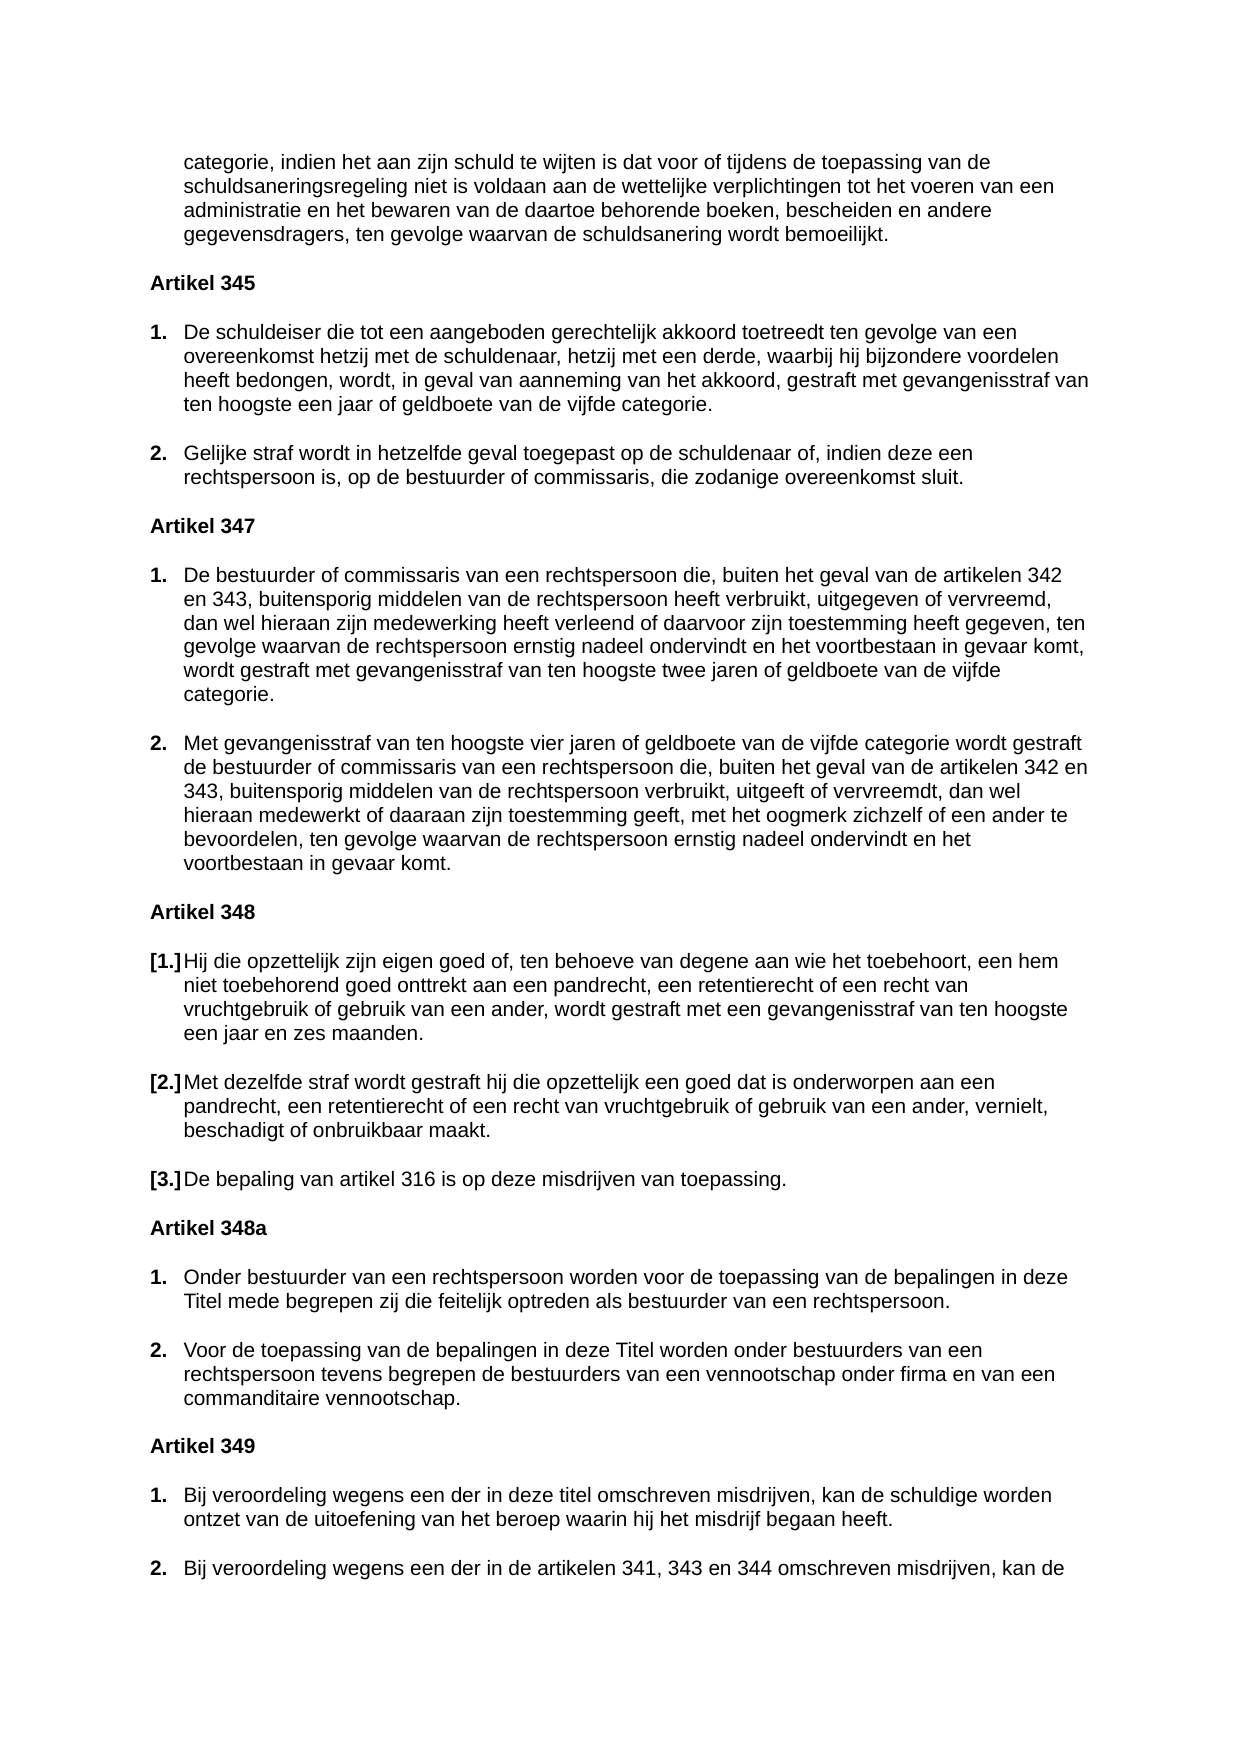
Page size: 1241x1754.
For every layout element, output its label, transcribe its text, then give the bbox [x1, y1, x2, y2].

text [150, 150, 1090, 246]
text Artikel 347 [150, 513, 1090, 537]
text [3.] De bepaling van artikel 316 is op deze misdrijven van toepassing. [150, 1167, 1090, 1191]
text 1. Bij veroordeling wegens een der in deze titel omschreven misdrijven, kan de schuldige worden ontzet van de uitoefening van het beroep waarin hij het misdrijf begaan heeft. [150, 1483, 1090, 1531]
text [2.] Met dezelfde straf wordt gestraft hij die opzettelijk een goed dat is onderworpen aan een pandrecht, een retentierecht of een recht van vruchtgebruik of gebruik van een ander, vernielt, beschadigt of onbruikbaar maakt. [150, 1070, 1090, 1142]
text 1. De bestuurder of commissaris van een rechtspersoon die, buiten het geval van de artikelen 342 en 343, buitensporig middelen van de rechtspersoon heeft verbruikt, uitgegeven of vervreemd, dan wel hieraan zijn medewerking heeft verleend of daarvoor zijn toestemming heeft gegeven, ten gevolge waarvan de rechtspersoon ernstig nadeel ondervindt en het voortbestaan in gevaar komt, wordt gestraft met gevangenisstraf van ten hoogste twee jaren of geldboete van de vijfde categorie. [150, 562, 1090, 706]
text Artikel 349 [150, 1434, 1090, 1458]
text [1.] Hij die opzettelijk zijn eigen goed of, ten behoeve van degene aan wie het toebehoort, een hem niet toebehorend goed onttrekt aan een pandrecht, een retentierecht of een recht van vruchtgebruik of gebruik van een ander, wordt gestraft met een gevangenisstraf van ten hoogste een jaar en zes maanden. [150, 949, 1090, 1045]
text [150, 1556, 1090, 1580]
text Artikel 345 [150, 271, 1090, 295]
text 2. Voor de toepassing van de bepalingen in deze Titel worden onder bestuurders van een rechtspersoon tevens begrepen de bestuurders van een vennootschap onder firma en van een commanditaire vennootschap. [150, 1337, 1090, 1409]
text Artikel 348 [150, 900, 1090, 924]
text 1. Onder bestuurder van een rechtspersoon worden voor de toepassing van de bepalingen in deze Titel mede begrepen zij die feitelijk optreden als bestuurder van een rechtspersoon. [150, 1264, 1090, 1312]
text 2. Met gevangenisstraf van ten hoogste vier jaren of geldboete van de vijfde categorie wordt gestraft de bestuurder of commissaris van een rechtspersoon die, buiten het geval van de artikelen 342 en 343, buitensporig middelen van de rechtspersoon verbruikt, uitgeeft of vervreemdt, dan wel hieraan medewerkt of daaraan zijn toestemming geeft, met het oogmerk zichzelf of een ander te bevoordelen, ten gevolge waarvan de rechtspersoon ernstig nadeel ondervindt en het voortbestaan in gevaar komt. [150, 731, 1090, 875]
text 2. Gelijke straf wordt in hetzelfde geval toegepast op de schuldenaar of, indien deze een rechtspersoon is, op de bestuurder of commissaris, die zodanige overeenkomst sluit. [150, 441, 1090, 488]
text 1. De schuldeiser die tot een aangeboden gerechtelijk akkoord toetreedt ten gevolge van een overeenkomst hetzij met de schuldenaar, hetzij met een derde, waarbij hij bijzondere voordelen heeft bedongen, wordt, in geval van aanneming van het akkoord, gestraft met gevangenisstraf van ten hoogste een jaar of geldboete van de vijfde categorie. [150, 320, 1090, 416]
text Artikel 348a [150, 1216, 1090, 1239]
